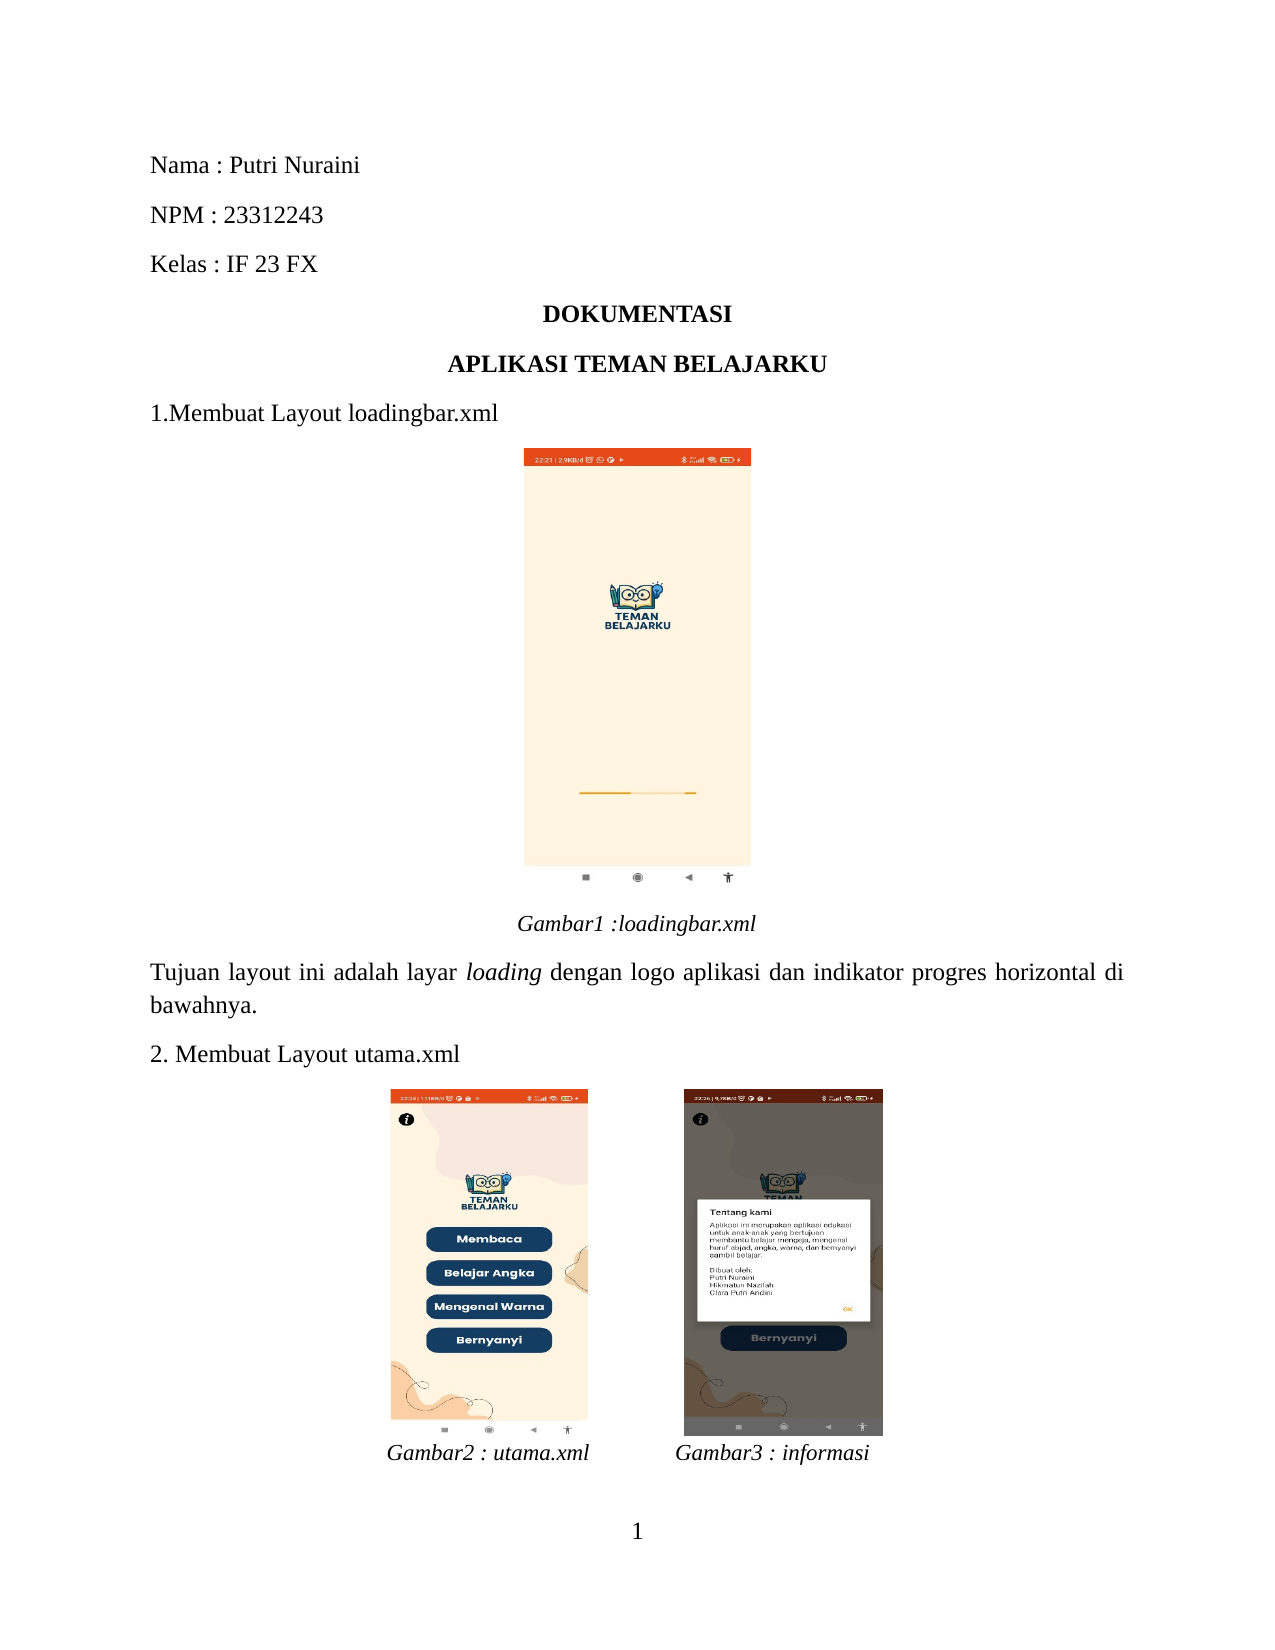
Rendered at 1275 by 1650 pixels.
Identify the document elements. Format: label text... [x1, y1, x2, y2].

text Tujuan layout ini adalah layar loading dengan logo aplikasi dan indikator progres horizontal di bawahnya. [150, 957, 1125, 1018]
text Gambar1 :loadingbar.xml [150, 910, 1125, 936]
picture [523, 448, 752, 889]
text Gambar2 : utama.xml Gambar3 : informasi [150, 1439, 1125, 1465]
text Kelas : IF 23 FX [150, 249, 1125, 278]
text APLIKASI TEMAN BELAJARKU [150, 349, 1125, 377]
text Nama : Putri Nuraini [150, 150, 1125, 179]
text 2. Membuat Layout utama.xml [150, 1039, 1125, 1068]
text 1.Membuat Layout loadingbar.xml [150, 398, 1125, 427]
text NPM : 23312243 [150, 200, 1125, 228]
text DOKUMENTASI [150, 299, 1125, 328]
picture [390, 1089, 588, 1439]
picture [684, 1089, 883, 1436]
